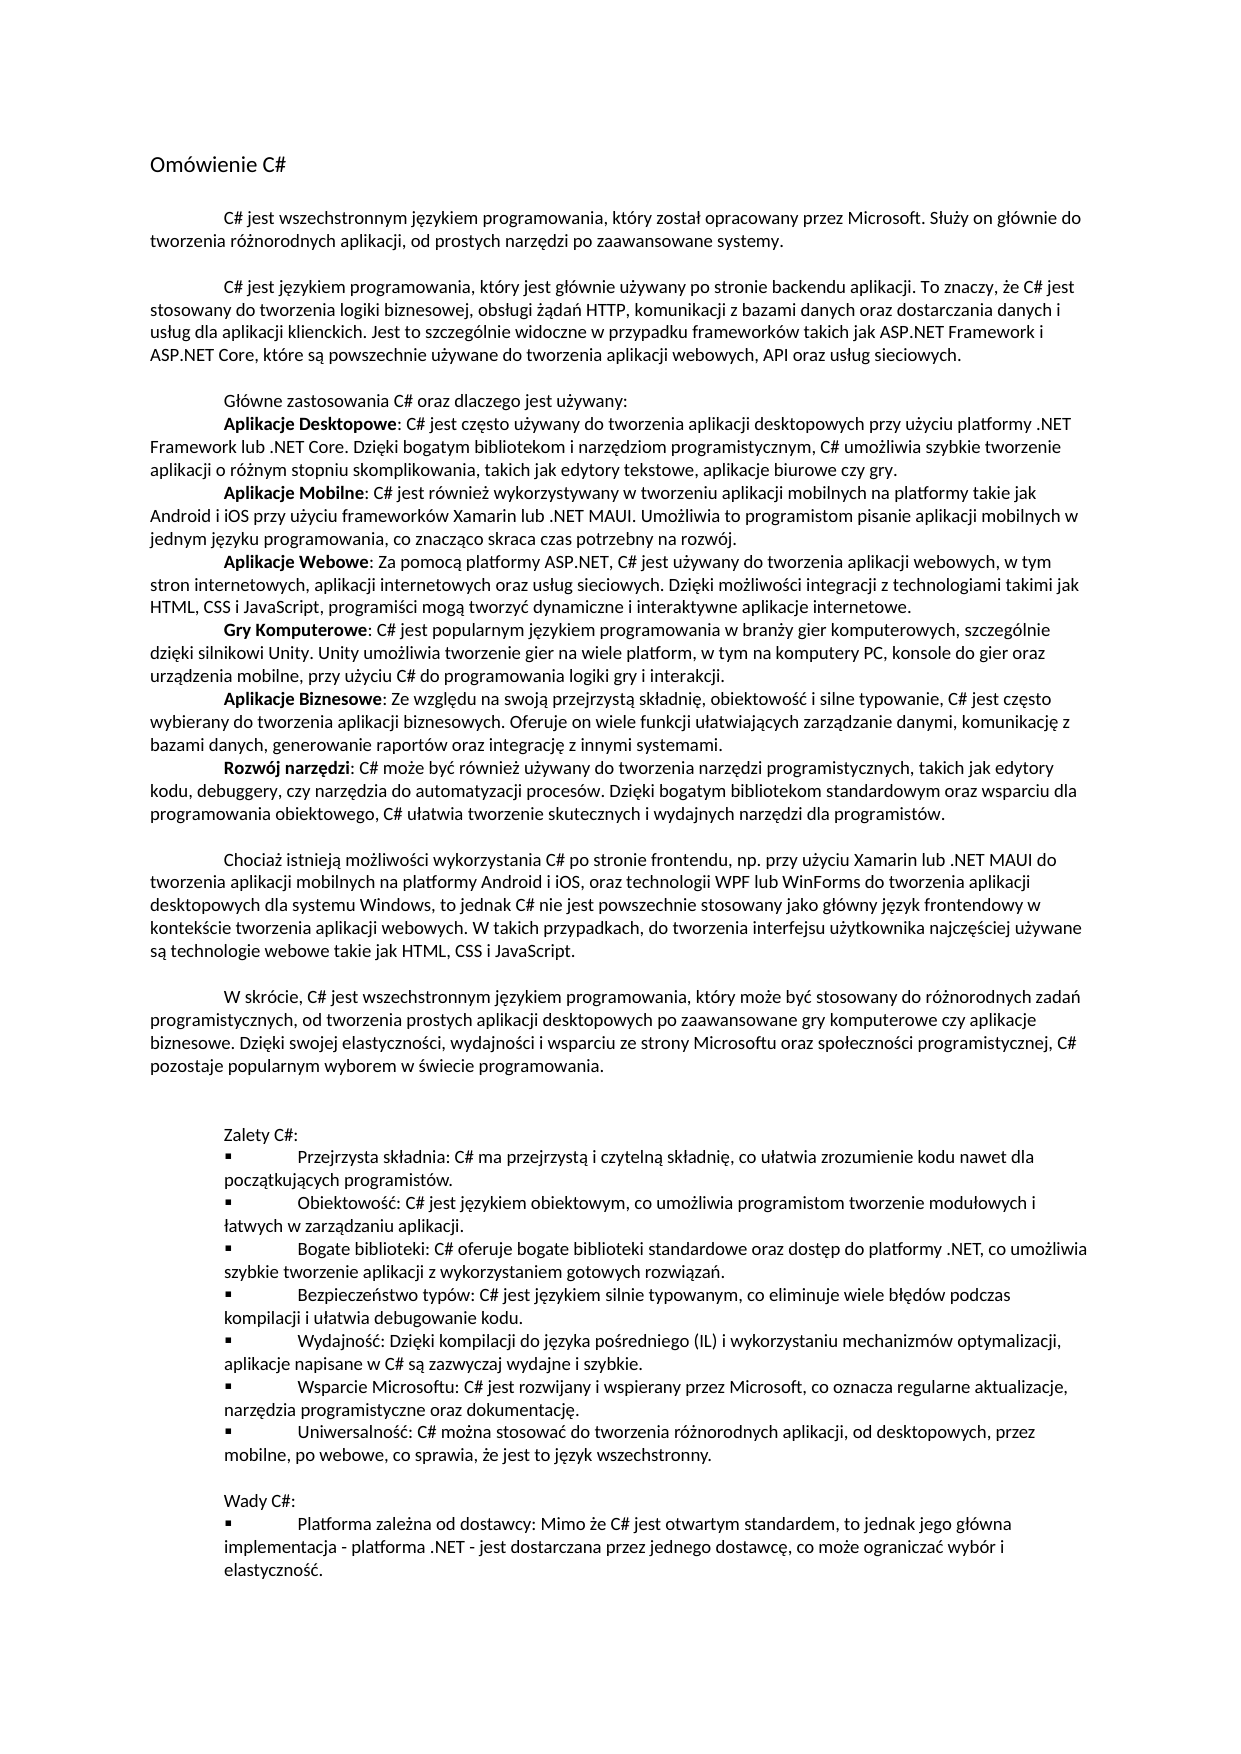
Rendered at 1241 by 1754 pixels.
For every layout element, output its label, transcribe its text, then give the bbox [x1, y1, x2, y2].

text Rozwój narzędzi: C# może być również używany do tworzenia narzędzi programistycznych, takich jak edytory kodu, debuggery, czy narzędzia do automatyzacji procesów. Dzięki bogatym bibliotekom standardowym oraz wsparciu dla programowania obiektowego, C# ułatwia tworzenie skutecznych i wydajnych narzędzi dla programistów. [150, 756, 1090, 825]
text Omówienie C# [150, 150, 1090, 178]
text Aplikacje Biznesowe: Ze względu na swoją przejrzystą składnię, obiektowość i silne typowanie, C# jest często wybierany do tworzenia aplikacji biznesowych. Oferuje on wiele funkcji ułatwiających zarządzanie danymi, komunikację z bazami danych, generowanie raportów oraz integrację z innymi systemami. [150, 687, 1090, 756]
text Główne zastosowania C# oraz dlaczego jest używany: [224, 366, 1090, 412]
text C# jest językiem programowania, który jest głównie używany po stronie backendu aplikacji. To znaczy, że C# jest stosowany do tworzenia logiki biznesowej, obsługi żądań HTTP, komunikacji z bazami danych oraz dostarczania danych i usług dla aplikacji klienckich. Jest to szczególnie widoczne w przypadku frameworków takich jak ASP.NET Framework i ASP.NET Core, które są powszechnie używane do tworzenia aplikacji webowych, API oraz usług sieciowych. [150, 275, 1090, 366]
text Aplikacje Webowe: Za pomocą platformy ASP.NET, C# jest używany do tworzenia aplikacji webowych, w tym stron internetowych, aplikacji internetowych oraz usług sieciowych. Dzięki możliwości integracji z technologiami takimi jak HTML, CSS i JavaScript, programiści mogą tworzyć dynamiczne i interaktywne aplikacje internetowe. [150, 550, 1090, 618]
list Bezpieczeństwo typów: C# jest językiem silnie typowanym, co eliminuje wiele błędów podczas kompilacji i ułatwia debugowanie kodu. [224, 1283, 1090, 1329]
list Obiektowość: C# jest językiem obiektowym, co umożliwia programistom tworzenie modułowych i łatwych w zarządzaniu aplikacji. [224, 1191, 1090, 1237]
list Przejrzysta składnia: C# ma przejrzystą i czytelną składnię, co ułatwia zrozumienie kodu nawet dla początkujących programistów. [224, 1146, 1090, 1191]
text Aplikacje Mobilne: C# jest również wykorzystywany w tworzeniu aplikacji mobilnych na platformy takie jak Android i iOS przy użyciu frameworków Xamarin lub .NET MAUI. Umożliwia to programistom pisanie aplikacji mobilnych w jednym języku programowania, co znacząco skraca czas potrzebny na rozwój. [150, 481, 1090, 550]
text Chociaż istnieją możliwości wykorzystania C# po stronie frontendu, np. przy użyciu Xamarin lub .NET MAUI do tworzenia aplikacji mobilnych na platformy Android i iOS, oraz technologii WPF lub WinForms do tworzenia aplikacji desktopowych dla systemu Windows, to jednak C# nie jest powszechnie stosowany jako główny język frontendowy w kontekście tworzenia aplikacji webowych. W takich przypadkach, do tworzenia interfejsu użytkownika najczęściej używane są technologie webowe takie jak HTML, CSS i JavaScript. [150, 848, 1090, 962]
text Aplikacje Desktopowe: C# jest często używany do tworzenia aplikacji desktopowych przy użyciu platformy .NET Framework lub .NET Core. Dzięki bogatym bibliotekom i narzędziom programistycznym, C# umożliwia szybkie tworzenie aplikacji o różnym stopniu skomplikowania, takich jak edytory tekstowe, aplikacje biurowe czy gry. [150, 412, 1090, 481]
text Wady C#: [150, 1489, 1090, 1512]
text C# jest wszechstronnym językiem programowania, który został opracowany przez Microsoft. Służy on głównie do tworzenia różnorodnych aplikacji, od prostych narzędzi po zaawansowane systemy. [150, 206, 1090, 252]
text Zalety C#: [150, 1123, 1090, 1146]
list Platforma zależna od dostawcy: Mimo że C# jest otwartym standardem, to jednak jego główna implementacja - platforma .NET - jest dostarczana przez jednego dostawcę, co może ograniczać wybór i elastyczność. [224, 1512, 1090, 1581]
list Wsparcie Microsoftu: C# jest rozwijany i wspierany przez Microsoft, co oznacza regularne aktualizacje, narzędzia programistyczne oraz dokumentację. [224, 1375, 1090, 1421]
text W skrócie, C# jest wszechstronnym językiem programowania, który może być stosowany do różnorodnych zadań programistycznych, od tworzenia prostych aplikacji desktopowych po zaawansowane gry komputerowe czy aplikacje biznesowe. Dzięki swojej elastyczności, wydajności i wsparciu ze strony Microsoftu oraz społeczności programistycznej, C# pozostaje popularnym wyborem w świecie programowania. [150, 985, 1090, 1077]
list Uniwersalność: C# można stosować do tworzenia różnorodnych aplikacji, od desktopowych, przez mobilne, po webowe, co sprawia, że jest to język wszechstronny. [224, 1421, 1090, 1466]
text Gry Komputerowe: C# jest popularnym językiem programowania w branży gier komputerowych, szczególnie dzięki silnikowi Unity. Unity umożliwia tworzenie gier na wiele platform, w tym na komputery PC, konsole do gier oraz urządzenia mobilne, przy użyciu C# do programowania logiki gry i interakcji. [150, 618, 1090, 687]
list Wydajność: Dzięki kompilacji do języka pośredniego (IL) i wykorzystaniu mechanizmów optymalizacji, aplikacje napisane w C# są zazwyczaj wydajne i szybkie. [224, 1329, 1090, 1375]
list Bogate biblioteki: C# oferuje bogate biblioteki standardowe oraz dostęp do platformy .NET, co umożliwia szybkie tworzenie aplikacji z wykorzystaniem gotowych rozwiązań. [224, 1237, 1090, 1283]
